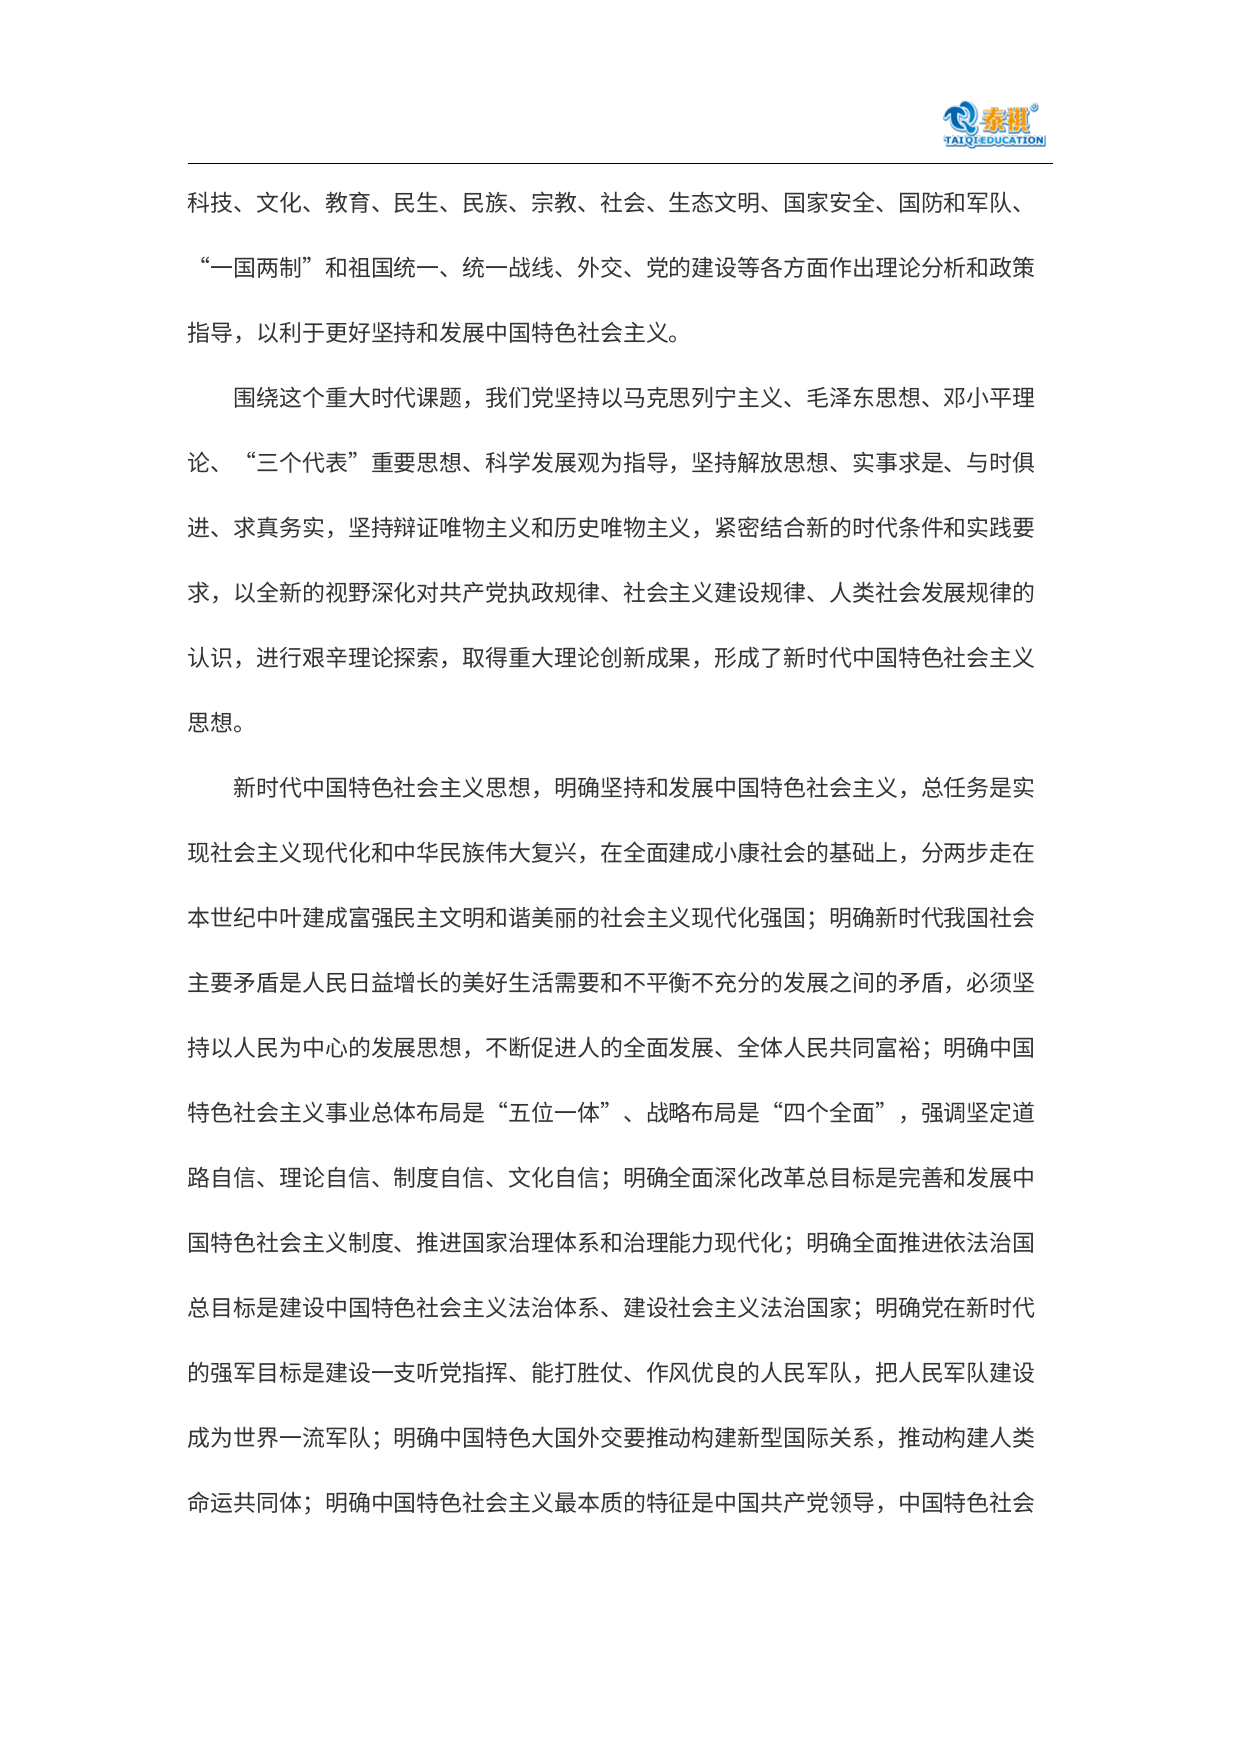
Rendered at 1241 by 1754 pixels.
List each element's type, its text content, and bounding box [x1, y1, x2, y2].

picture [936, 88, 1053, 161]
text 围绕这个重大时代课题，我们党坚持以马克思列宁主义、毛泽东思想、邓小平理论、“三个代表”重要思想、科学发展观为指导，坚持解放思想、实事求是、与时俱进、求真务实，坚持辩证唯物主义和历史唯物主义，紧密结合新的时代条件和实践要求，以全新的视野深化对共产党执政规律、社会主义建设规律、人类社会发展规律的认识，进行艰辛理论探索，取得重大理论创新成果，形成了新时代中国特色社会主义思想。 [187, 364, 1053, 754]
